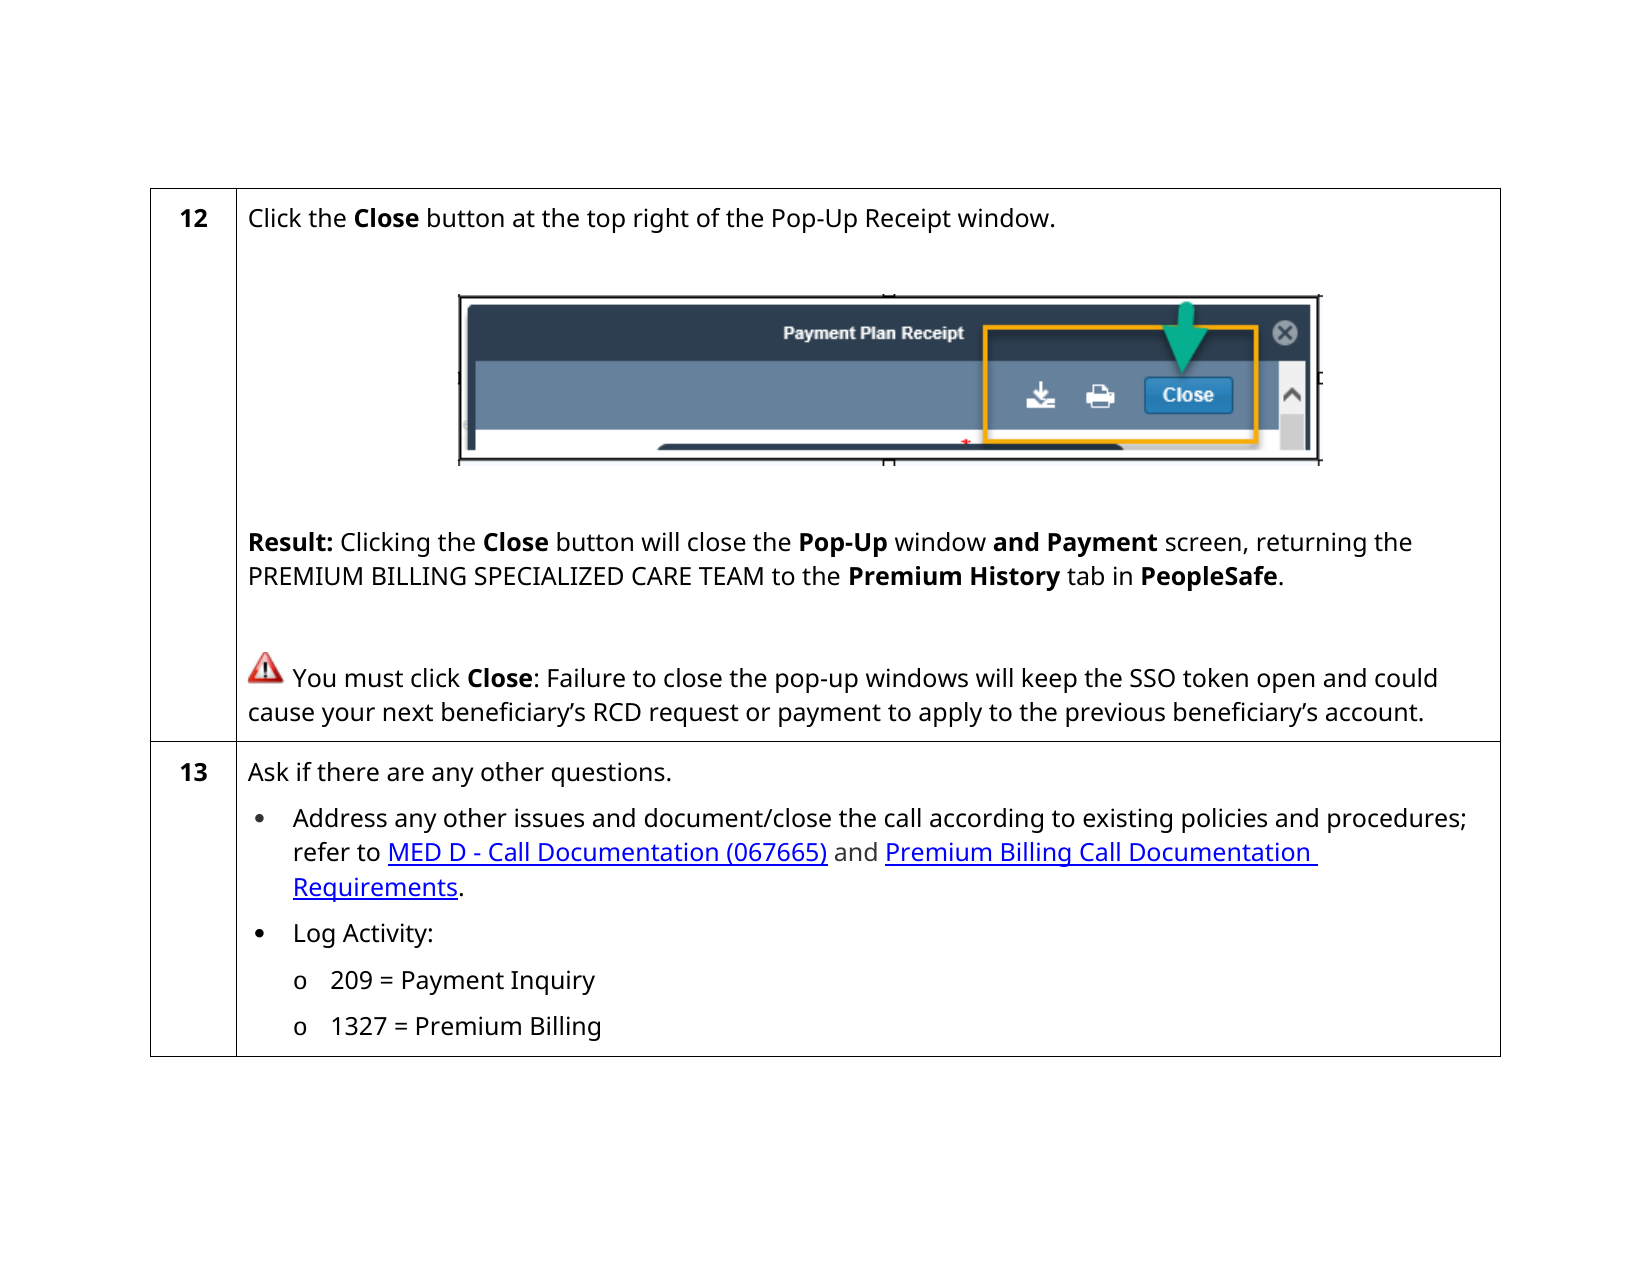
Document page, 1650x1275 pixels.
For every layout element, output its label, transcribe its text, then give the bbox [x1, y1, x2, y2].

table_cell Click the Close button at the top right of the Pop-Up Receipt window. Result: Clicking the Close button will close the Pop-Up window and Payment screen, returning the PREMIUM BILLING SPECIALIZED CARE TEAM to the Premium History tab in PeopleSafe. You must click Close: Failure to close the pop-up windows will keep the SSO token open and could cause your next beneficiary’s RCD request or payment to apply to the previous beneficiary’s account. [237, 189, 1500, 741]
picture [247, 652, 286, 687]
picture [457, 294, 1323, 466]
table_cell 13 [151, 742, 236, 1056]
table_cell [237, 742, 1500, 1056]
table_cell 12 [151, 189, 236, 741]
